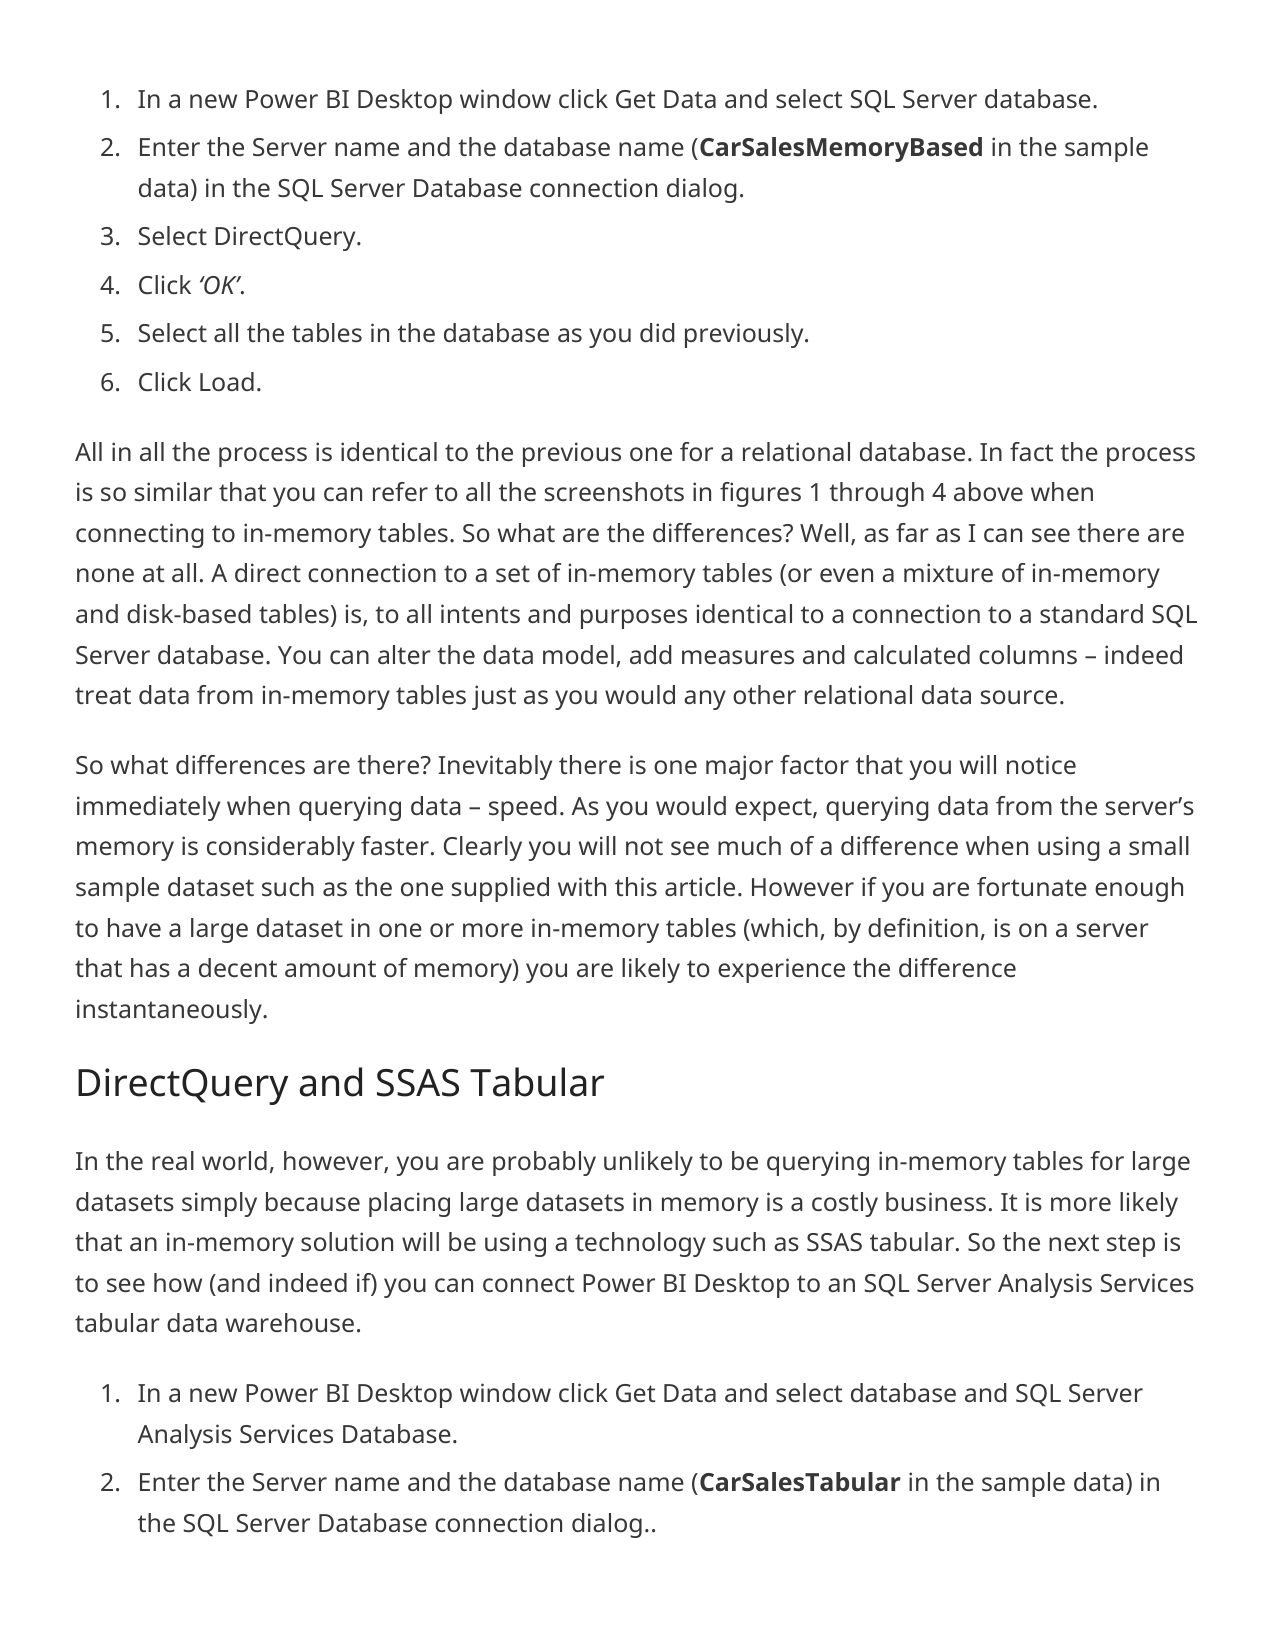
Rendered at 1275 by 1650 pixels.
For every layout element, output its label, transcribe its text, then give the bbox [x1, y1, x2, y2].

list In a new Power BI Desktop window click Get Data and select SQL Server database. [100, 75, 1200, 116]
text DirectQuery and SSAS Tabular [75, 1055, 1200, 1108]
list Select all the tables in the database as you did previously. [100, 309, 1200, 350]
list In a new Power BI Desktop window click Get Data and select database and SQL Server Analysis Services Database. [100, 1369, 1200, 1451]
list Click ‘OK’. [100, 261, 1200, 302]
text In the real world, however, you are probably unlikely to be querying in-memory tables for large datasets simply because placing large datasets in memory is a costly business. It is more likely that an in-memory solution will be using a technology such as SSAS tabular. So the next step is to see how (and indeed if) you can connect Power BI Desktop to an SQL Server Analysis Services tabular data warehouse. [75, 1137, 1200, 1340]
list Select DirectQuery. [100, 212, 1200, 253]
list Click Load. [100, 358, 1200, 398]
list Enter the Server name and the database name (CarSalesTabular in the sample data) in the SQL Server Database connection dialog.. [100, 1458, 1200, 1539]
list Enter the Server name and the database name (CarSalesMemoryBased in the sample data) in the SQL Server Database connection dialog. [100, 123, 1200, 205]
text All in all the process is identical to the previous one for a relational database. In fact the process is so similar that you can refer to all the screenshots in figures 1 through 4 above when connecting to in-memory tables. So what are the differences? Well, as far as I can see there are none at all. A direct connection to a set of in-memory tables (or even a mixture of in-memory and disk-based tables) is, to all intents and purposes identical to a connection to a standard SQL Server database. You can alter the data model, add measures and calculated columns – indeed treat data from in-memory tables just as you would any other relational data source. [75, 428, 1200, 712]
text So what differences are there? Inevitably there is one major factor that you will notice immediately when querying data – speed. As you would expect, querying data from the server’s memory is considerably faster. Clearly you will not see much of a difference when using a small sample dataset such as the one supplied with this article. However if you are fortunate enough to have a large dataset in one or more in-memory tables (which, by definition, is on a server that has a decent amount of memory) you are likely to experience the difference instantaneously. [75, 741, 1200, 1026]
